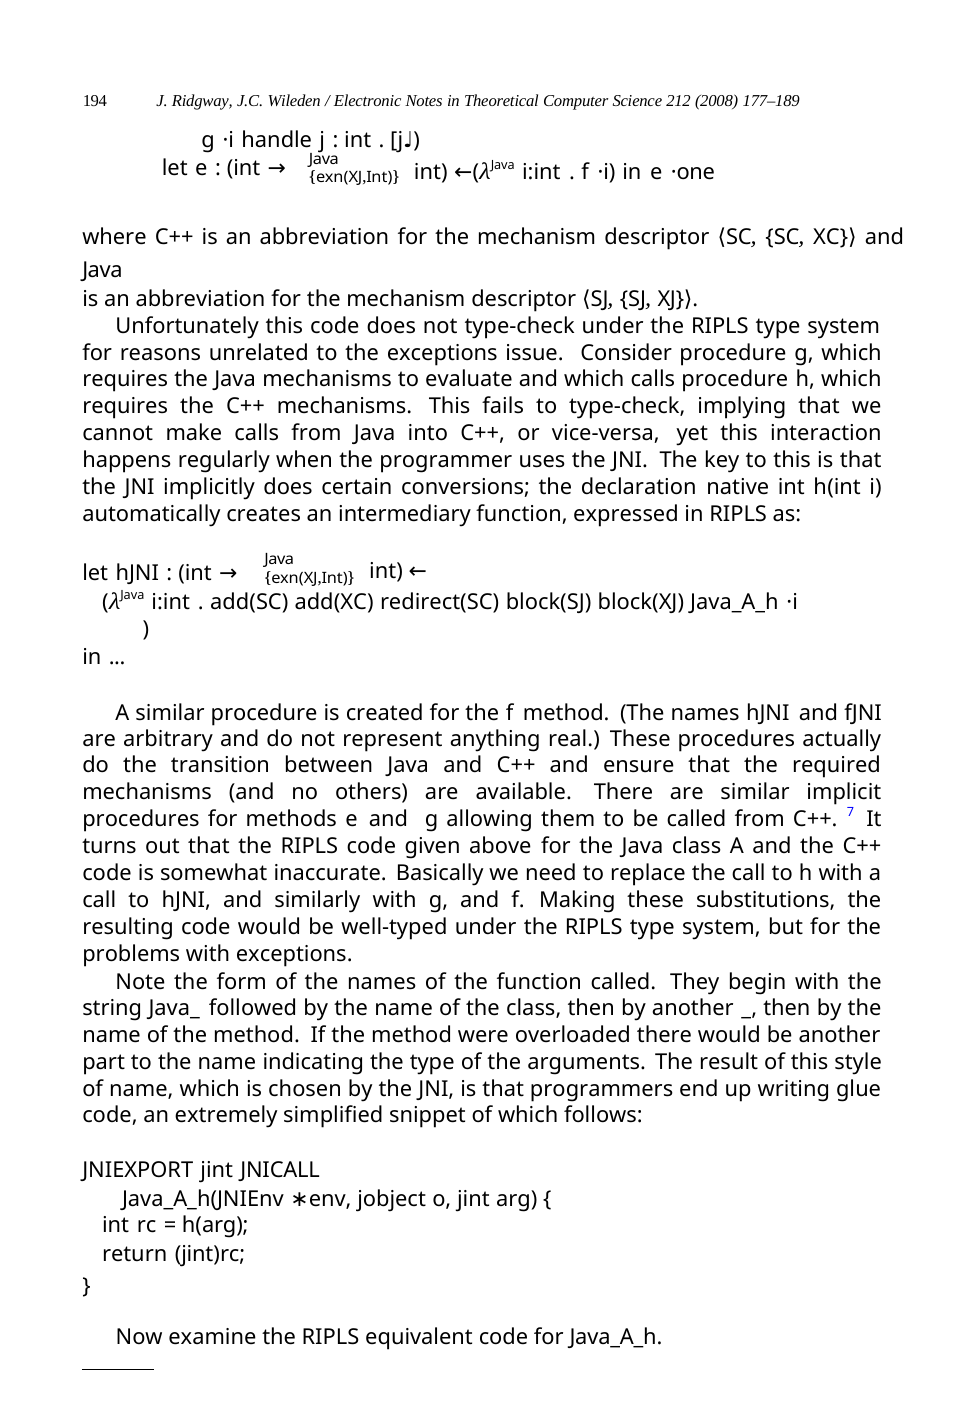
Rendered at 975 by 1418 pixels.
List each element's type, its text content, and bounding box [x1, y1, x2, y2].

text Java [264, 549, 368, 568]
text Unfortunately this code does not type-check under the RIPLS type system for reasons unrelated to the exceptions issue. Consider procedure g, which requires the Java mechanisms to evaluate and which calls procedure h, which requires the C++ mechanisms. This fails to type-check, implying that we cannot make calls from Java into C++, or vice-versa, yet this interaction happens regularly when the programmer uses the JNI. The key to this is that the JNI implicitly does certain conversions; the declaration native int h(int i) automatically creates an intermediary function, expressed in RIPLS as: [82, 313, 882, 527]
text in ... [82, 642, 904, 670]
text } [82, 1267, 904, 1300]
text where C++ is an abbreviation for the mechanism descriptor ⟨SC, {SC, XC}⟩ and Java [82, 218, 904, 284]
text JNIEXPORT jint JNICALL [84, 1162, 242, 1181]
text Note the form of the names of the function called. They begin with the string Java_ followed by the name of the class, then by another _, then by the name of the method. If the method were overloaded there would be another part to the name indicating the type of the arguments. The result of this style of name, which is chosen by the JNI, is that programmers end up writing glue code, an extremely simplified snippet of which follows: [82, 968, 882, 1129]
text ) [142, 615, 904, 642]
text int) ← [369, 555, 904, 584]
text A similar procedure is created for the f method. (The names hJNI and fJNI are arbitrary and do not represent anything real.) These procedures actually do the transition between Java and C++ and ensure that the required mechanisms (and no others) are available. There are similar implicit procedures for methods e and g allowing them to be called from C++. 7 It turns out that the RIPLS code given above for the Java class A and the C++ code is somewhat inaccurate. Basically we need to replace the call to h with a call to hJNI, and similarly with g, and f. Making these substitutions, the resulting code would be well-typed under the RIPLS type system, but for the problems with exceptions. [82, 699, 882, 967]
text return (jint)rc; [102, 1238, 904, 1267]
text {exn(XJ,Int)} [309, 167, 413, 186]
text int rc = h(arg); [102, 1213, 904, 1238]
text Now examine the RIPLS equivalent code for Java_A_h. [115, 1321, 904, 1351]
text (λJava i:int . add(SC) add(XC) redirect(SC) block(SJ) block(XJ) Java_A_h ·i [102, 587, 904, 615]
text is an abbreviation for the mechanism descriptor ⟨SJ, {SJ, XJ}⟩. [82, 284, 904, 313]
text Java_A_h(JNIEnv ∗env, jobject o, jint arg) { [122, 1181, 904, 1213]
text g ·i handle j : int . [j♩) [201, 122, 904, 154]
text JNIEXPORT jint JNICALL [242, 1162, 904, 1181]
text Java [310, 154, 413, 167]
text {exn(XJ,Int)} [264, 568, 368, 587]
text int) ←(λJava i:int . f ·i) in e ·one [414, 154, 904, 186]
